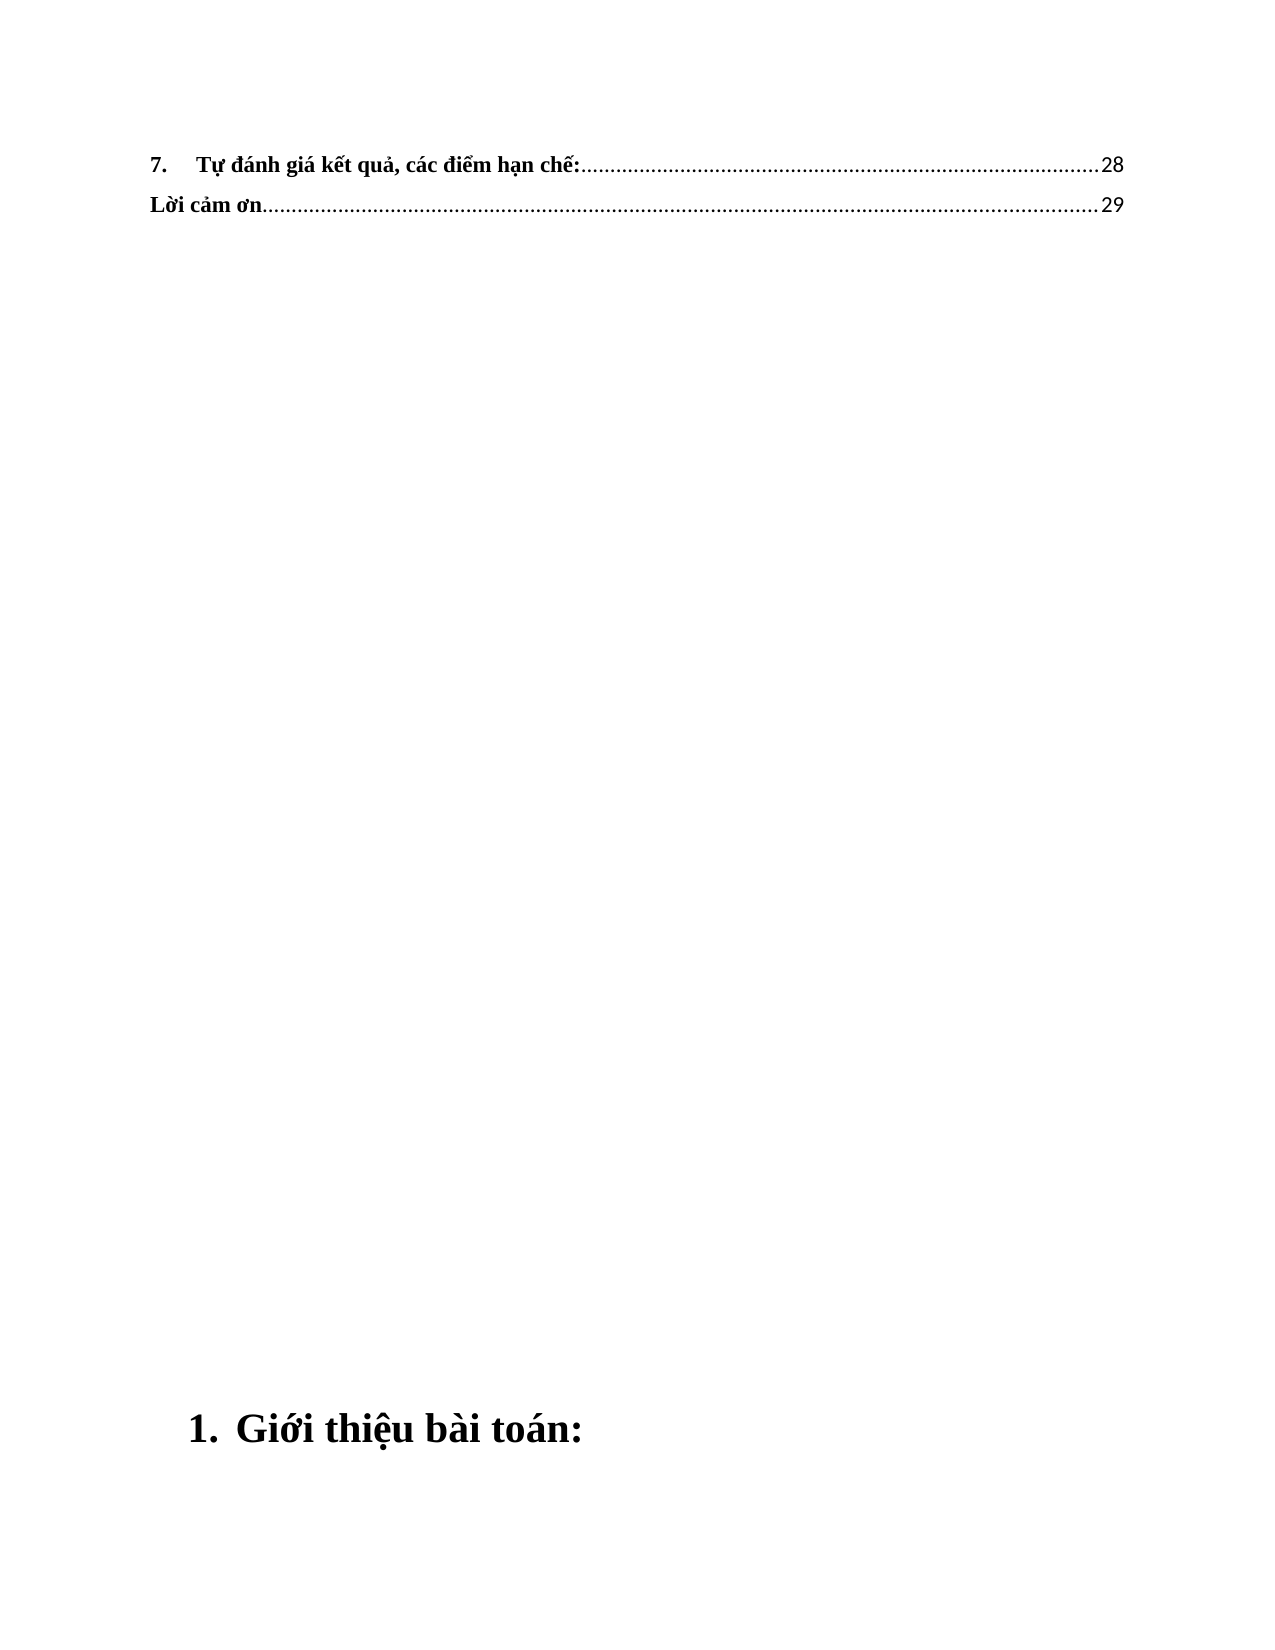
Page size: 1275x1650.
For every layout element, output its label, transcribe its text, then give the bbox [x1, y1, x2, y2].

list Giới thiệu bài toán: [187, 1403, 1125, 1451]
